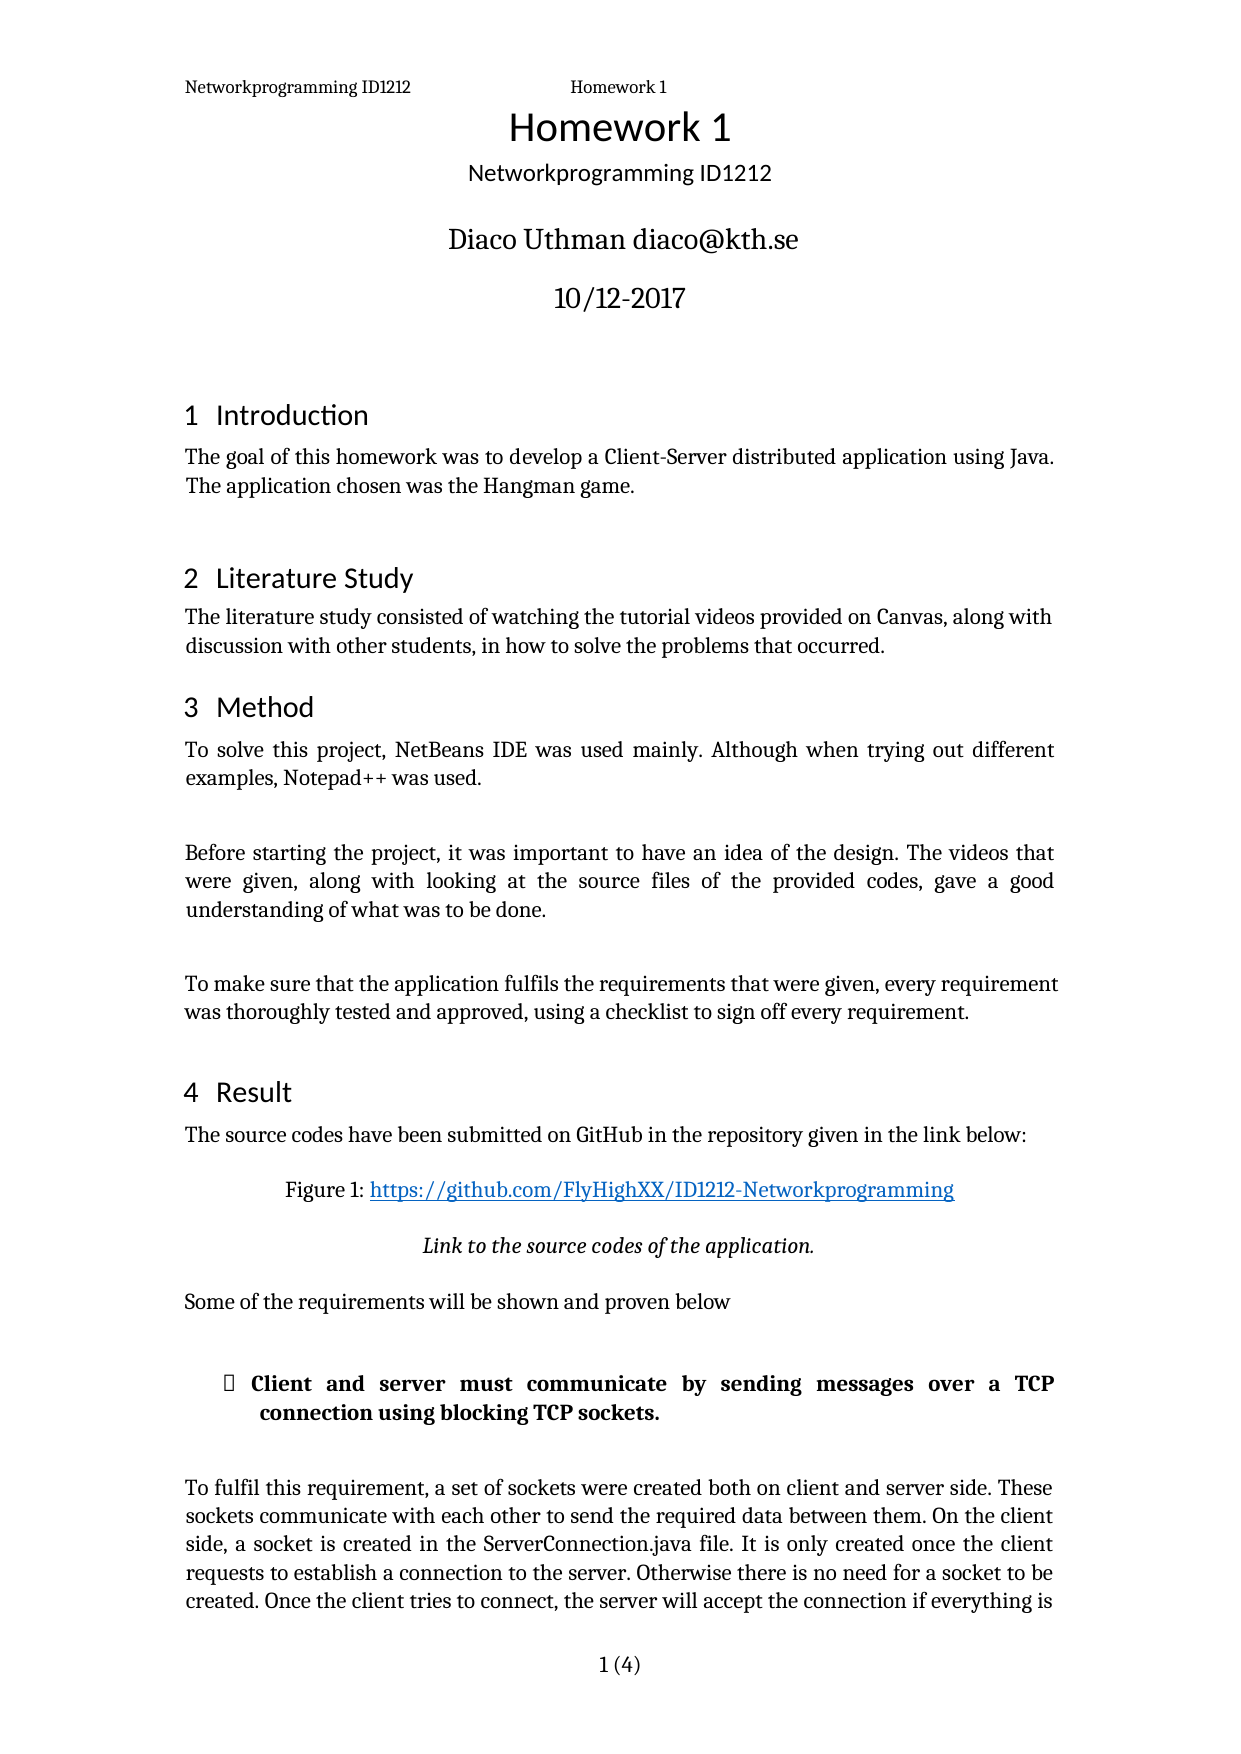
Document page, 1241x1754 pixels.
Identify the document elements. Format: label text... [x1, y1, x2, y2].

text 10/12-2017 [442, 281, 797, 316]
text Homework 1 [184, 100, 1056, 152]
text Before starting the project, it was important to have an idea of the design. The videos that were given, along with looking at the source files of the provided codes, gave a good understanding of what was to be done. [184, 839, 1055, 923]
text To make sure that the application fulfils the requirements that were given, every requirement was thoroughly tested and approved, using a checklist to sign off every requirement. [184, 971, 1097, 1025]
subtitle Result [183, 1073, 1054, 1110]
subtitle Literature Study [183, 559, 1054, 596]
text Diaco Uthman diaco@kth.se [442, 222, 804, 257]
text To solve this project, NetBeans IDE was used mainly. Although when trying out different examples, Notepad++ was used. [184, 737, 1055, 791]
text Link to the source codes of the application. [184, 1233, 1054, 1259]
text The literature study consisted of watching the tutorial videos provided on Canvas, along with discussion with other students, in how to solve the problems that occurred. [184, 604, 1054, 659]
text Some of the requirements will be shown and proven below [184, 1288, 1055, 1315]
subtitle Introduction [183, 396, 1054, 432]
text  Client and server must communicate by sending messages over a TCP connection using blocking TCP sockets. [222, 1367, 1056, 1426]
text Figure 1: https://github.com/FlyHighXX/ID1212-Networkprogramming [184, 1177, 1054, 1203]
subtitle Method [183, 688, 1054, 725]
text The goal of this homework was to develop a Client-Server distributed application using Java. The application chosen was the Hangman game. [184, 444, 1055, 499]
text Networkprogramming ID1212 [184, 157, 1055, 187]
text The source codes have been submitted on GitHub in the repository given in the link below: [184, 1122, 1054, 1148]
